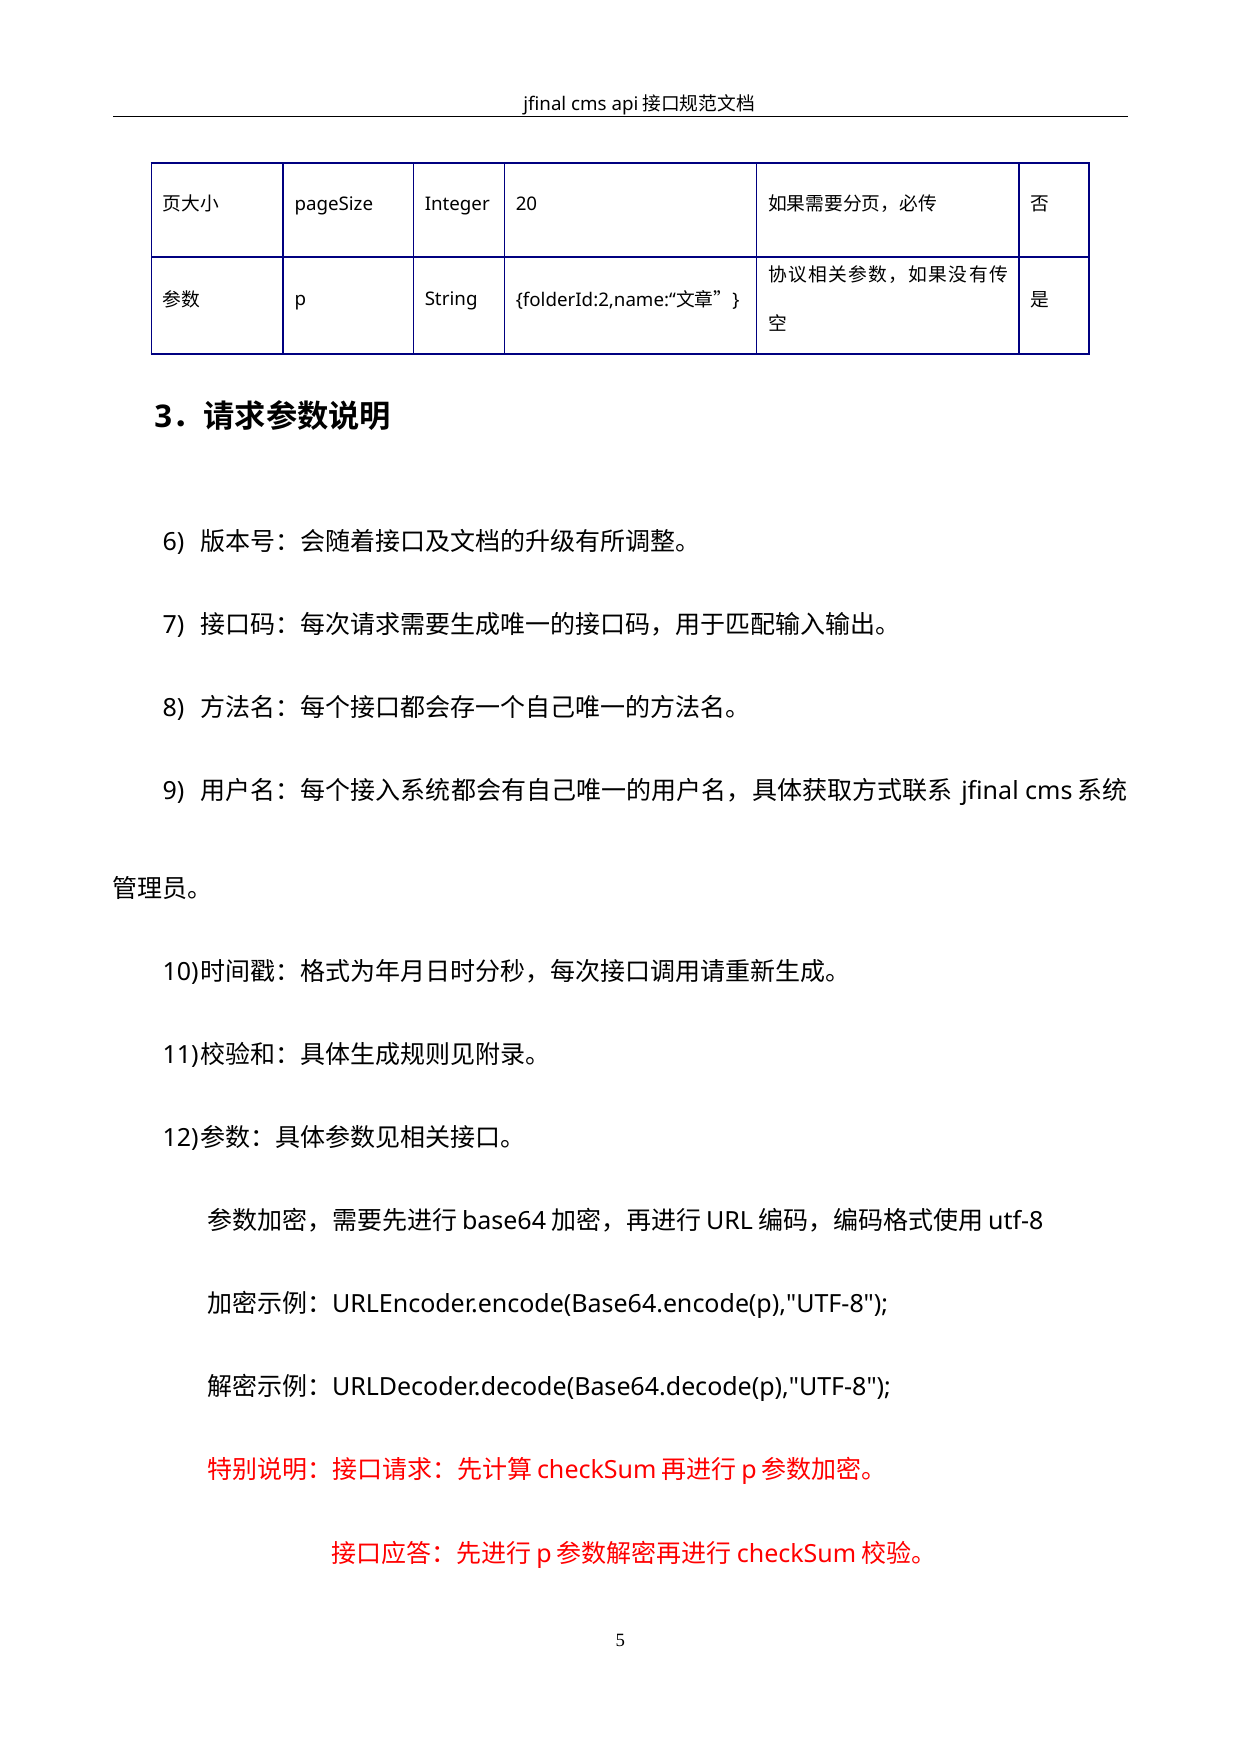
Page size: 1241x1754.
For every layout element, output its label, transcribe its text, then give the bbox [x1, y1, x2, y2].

list 校验和：具体生成规则见附录。 [112, 1020, 1128, 1085]
table_cell 是 [1020, 258, 1088, 353]
table_cell 参数 [152, 258, 282, 353]
list 接口码：每次请求需要生成唯一的接口码，用于匹配输入输出。 [112, 590, 1128, 655]
table_cell 否 [1020, 164, 1088, 256]
text 加密示例：URLEncoder.encode(Base64.encode(p),"UTF-8"); [207, 1269, 1128, 1334]
table_cell 协议相关参数，如果没有传空 [757, 258, 1018, 353]
table_cell String [414, 258, 504, 353]
table_cell p [284, 258, 413, 353]
list 版本号：会随着接口及文档的升级有所调整。 [112, 507, 1128, 572]
list 用户名：每个接入系统都会有自己唯一的用户名，具体获取方式联系jfinal cms系统管理员。 [112, 756, 1128, 919]
table_cell Integer [414, 164, 504, 256]
text 参数加密，需要先进行base64加密，再进行URL编码，编码格式使用utf-8 [207, 1186, 1128, 1251]
table_cell 20 [505, 164, 756, 256]
list 参数：具体参数见相关接口。 [112, 1103, 1128, 1168]
list 方法名：每个接口都会存一个自己唯一的方法名。 [112, 673, 1128, 738]
table_cell 如果需要分页，必传 [757, 164, 1018, 256]
subtitle 请求参数说明 [112, 382, 1128, 447]
table_cell 页大小 [152, 164, 282, 256]
table_cell pageSize [284, 164, 413, 256]
list 时间戳：格式为年月日时分秒，每次接口调用请重新生成。 [112, 937, 1128, 1002]
text 特别说明：接口请求：先计算checkSum再进行p参数加密。 [207, 1436, 1128, 1501]
table_cell {folderId:2,name:“文章”} [505, 258, 756, 353]
text 接口应答：先进行p参数解密再进行checkSum校验。 [207, 1519, 1128, 1584]
text 解密示例：URLDecoder.decode(Base64.decode(p),"UTF-8"); [207, 1352, 1128, 1417]
